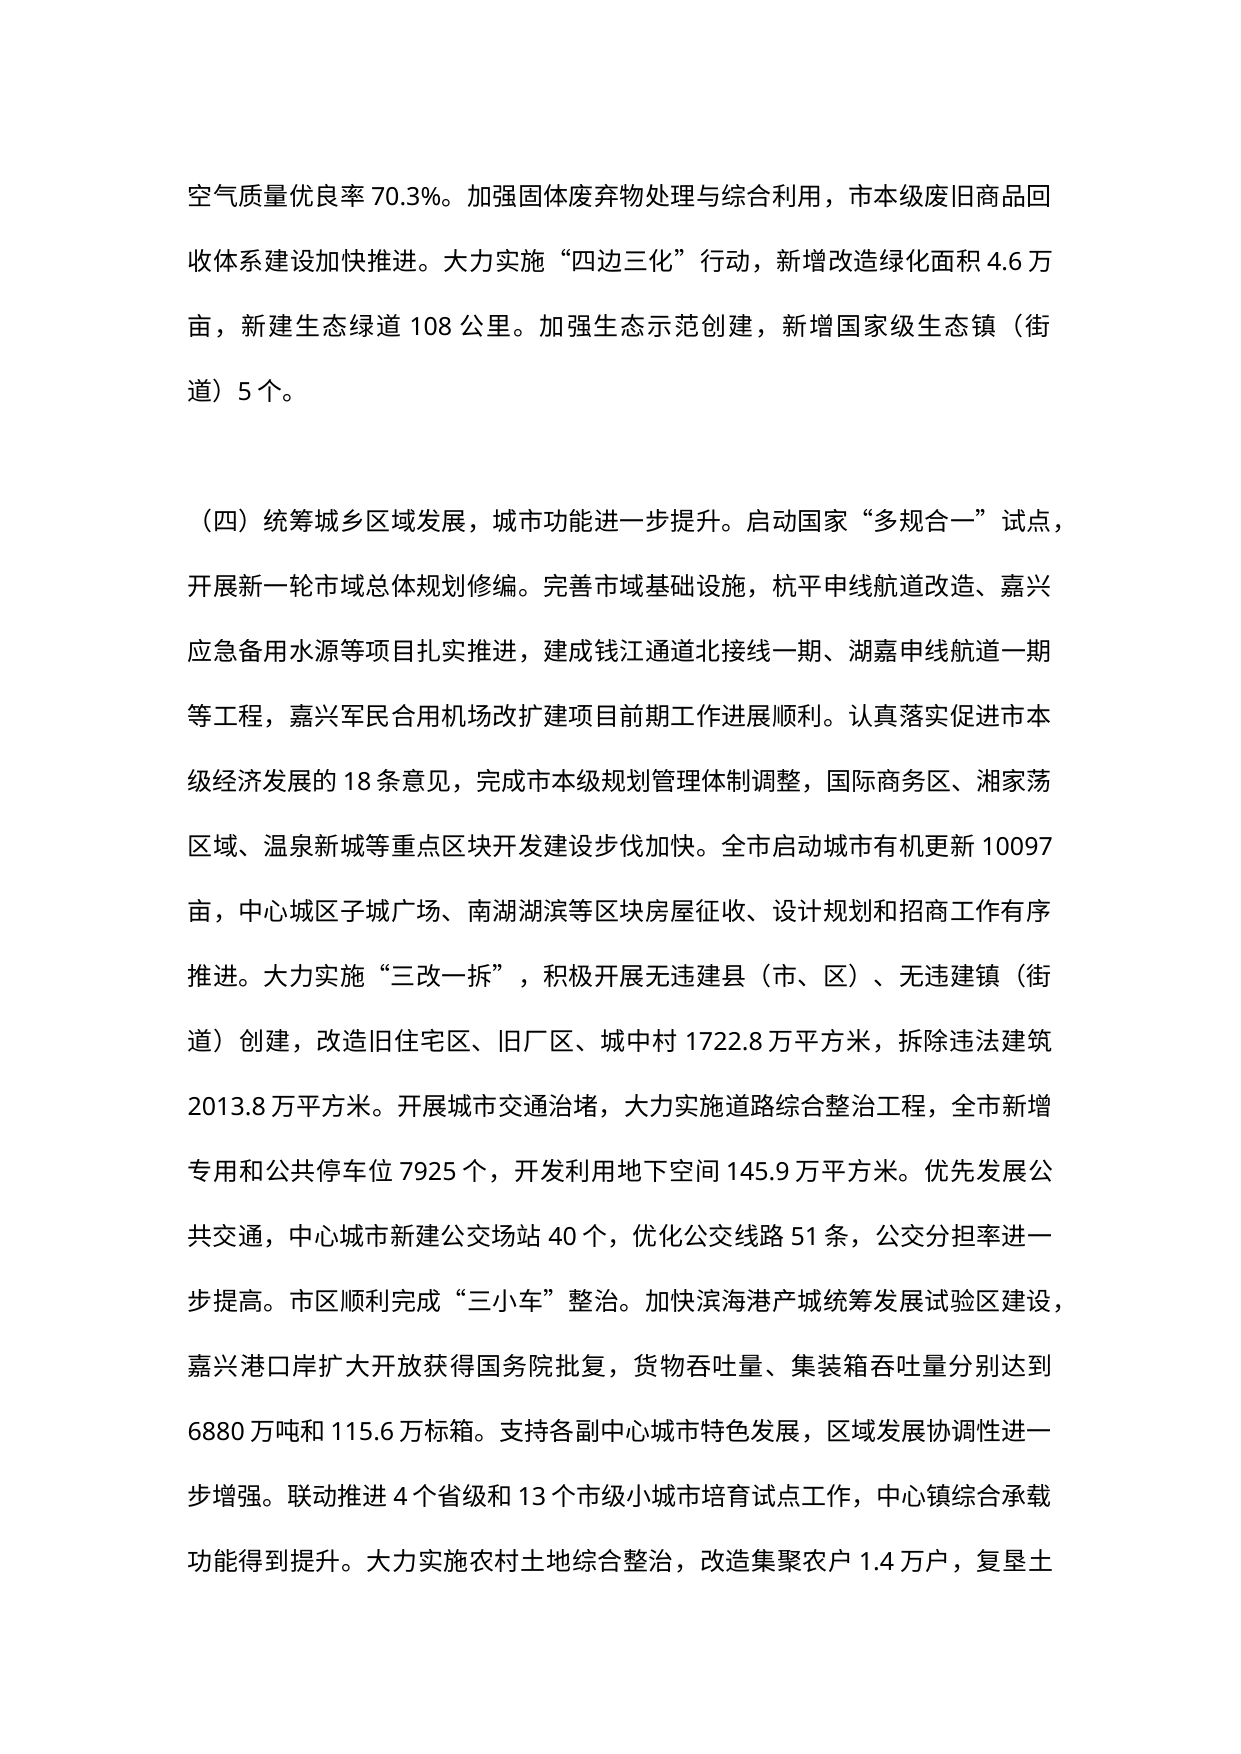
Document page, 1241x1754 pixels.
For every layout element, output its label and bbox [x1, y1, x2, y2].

text [187, 487, 1053, 1592]
text [187, 162, 1053, 422]
